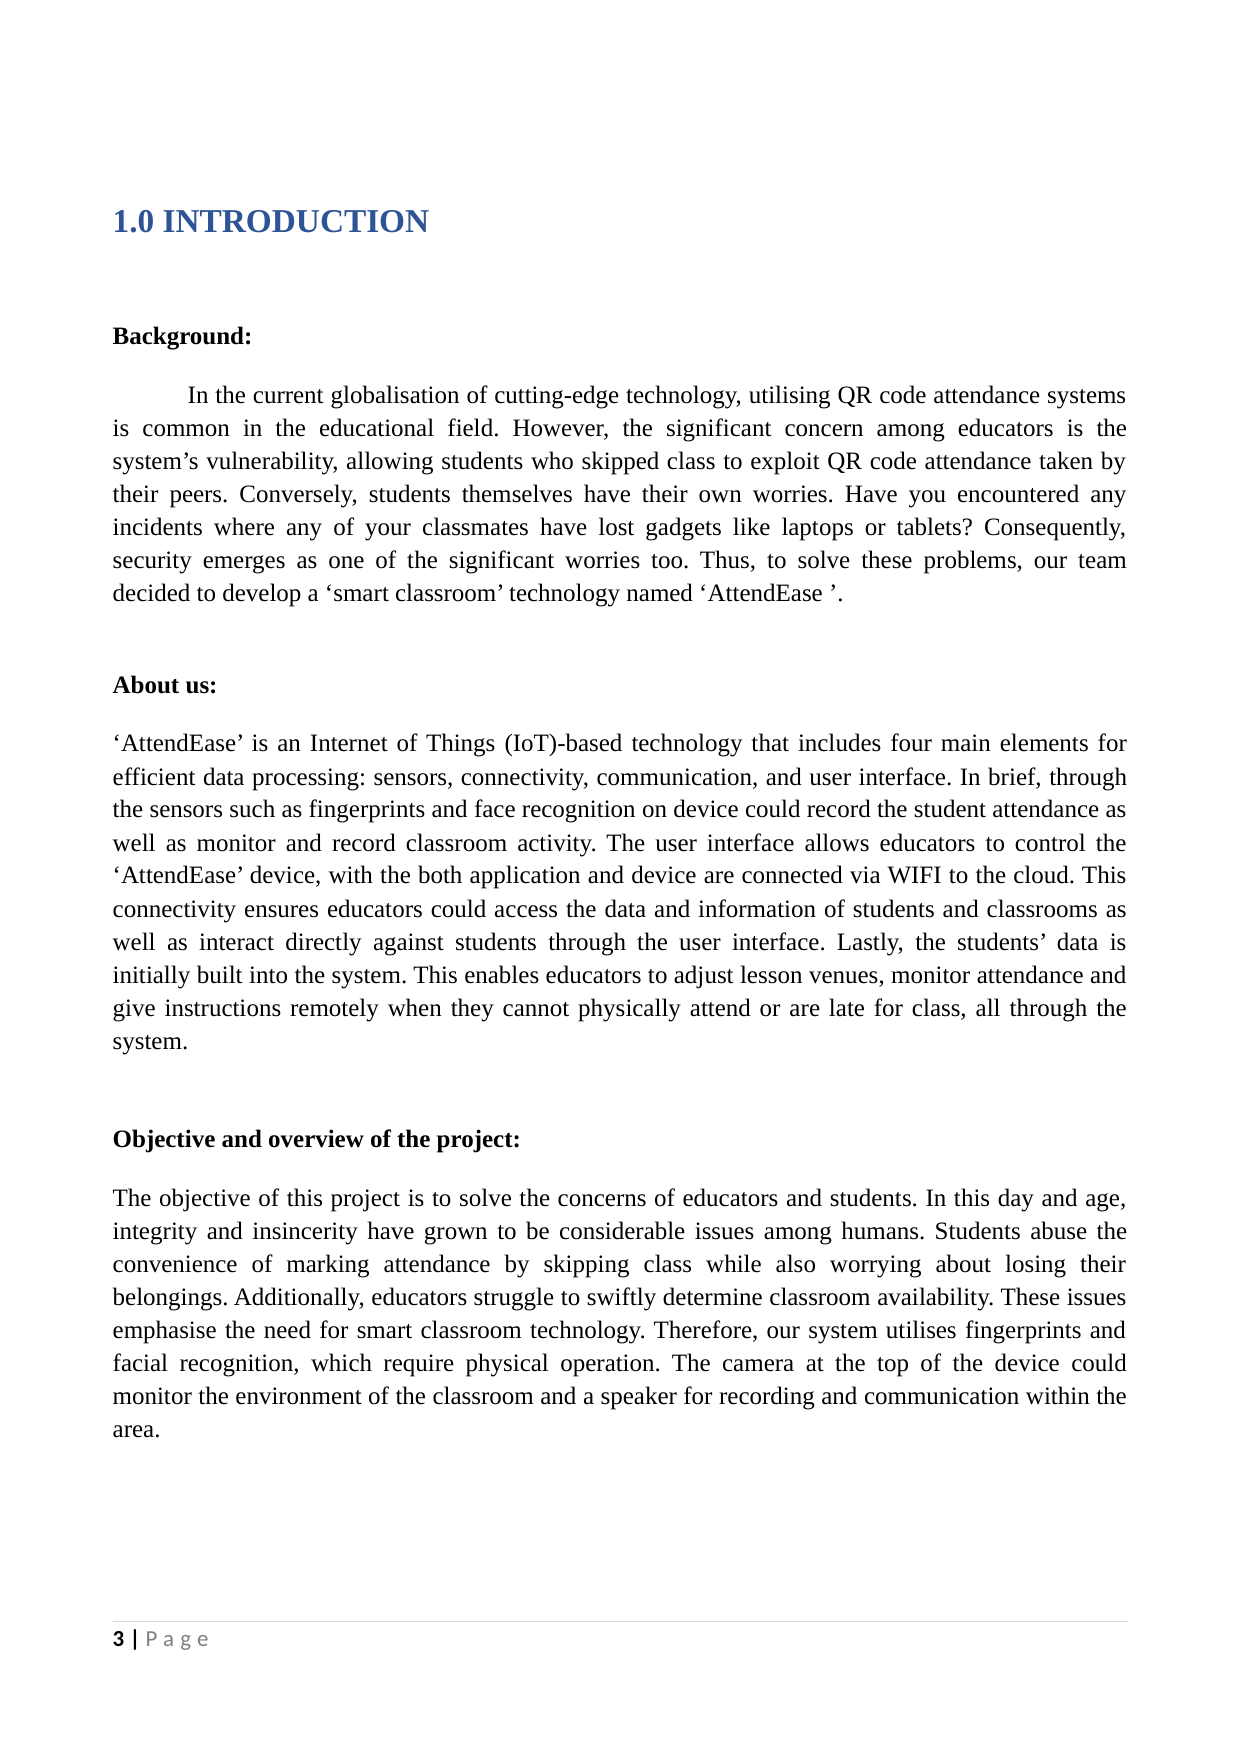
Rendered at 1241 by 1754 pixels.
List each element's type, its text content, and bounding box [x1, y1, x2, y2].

text ‘AttendEase’ is an Internet of Things (IoT)-based technology that includes four main elements for efficient data processing: sensors, connectivity, communication, and user interface. In brief, through the sensors such as fingerprints and face recognition on device could record the student attendance as well as monitor and record classroom activity. The user interface allows educators to control the ‘AttendEase’ device, with the both application and device are connected via WIFI to the cloud. This connectivity ensures educators could access the data and information of students and classrooms as well as interact directly against students through the user interface. Lastly, the students’ data is initially built into the system. This enables educators to adjust lesson venues, monitor attendance and give instructions remotely when they cannot physically attend or are late for class, all through the system. [112, 728, 1128, 1054]
text Objective and overview of the project: [112, 1124, 1128, 1153]
text The objective of this project is to solve the concerns of educators and students. In this day and age, integrity and insincerity have grown to be considerable issues among humans. Students abuse the convenience of marking attendance by skipping class while also worrying about losing their belongings. Additionally, educators struggle to swiftly determine classroom availability. These issues emphasise the need for smart classroom technology. Therefore, our system utilises fingerprints and facial recognition, which require physical operation. The camera at the top of the device could monitor the environment of the classroom and a speaker for recording and communication within the area. [112, 1183, 1128, 1443]
text About us: [112, 670, 1128, 698]
text Background: [112, 321, 1128, 350]
subtitle 1.0 INTRODUCTION [112, 201, 1128, 239]
text In the current globalisation of cutting-edge technology, utilising QR code attendance systems is common in the educational field. However, the significant concern among educators is the system’s vulnerability, allowing students who skipped class to exploit QR code attendance taken by their peers. Conversely, students themselves have their own worries. Have you encountered any incidents where any of your classmates have lost gadgets like laptops or tablets? Consequently, security emerges as one of the significant worries too. Thus, to solve these problems, our team decided to develop a ‘smart classroom’ technology named ‘AttendEase ’. [112, 380, 1128, 607]
